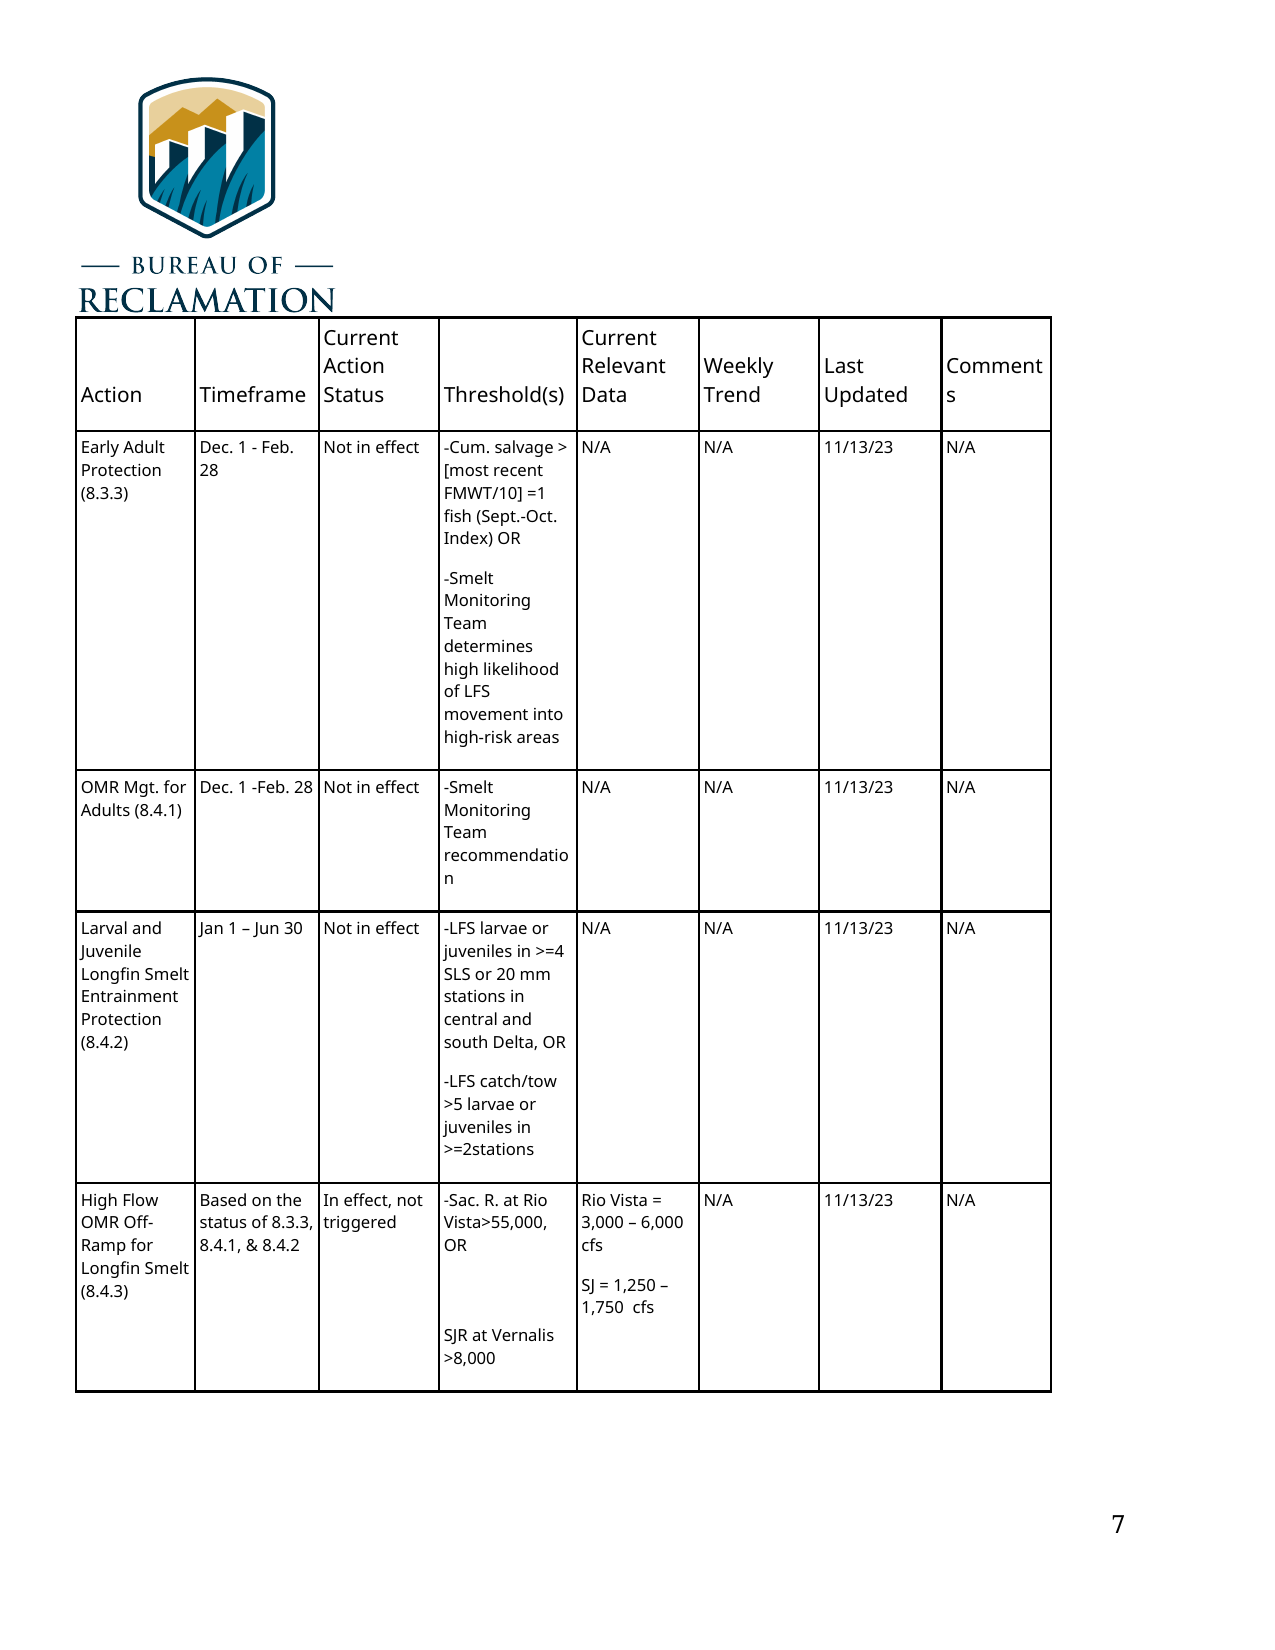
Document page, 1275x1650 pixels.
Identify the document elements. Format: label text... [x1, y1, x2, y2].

table_cell -LFS larvae or juveniles in >=4 SLS or 20 mm stations in central and south Delta, OR -LFS catch/tow >5 larvae or juveniles in >=2stations [440, 913, 576, 1182]
table_cell Dec. 1 - Feb. 28 [196, 432, 318, 769]
table_cell Rio Vista = 3,000 – 6,000 cfs SJ = 1,250 – 1,750 cfs [578, 1184, 698, 1390]
picture [75, 75, 338, 316]
table_cell N/A [943, 432, 1050, 769]
table_header Action [77, 319, 194, 429]
table_cell 11/13/23 [820, 771, 940, 910]
table_cell Early Adult Protection (8.3.3) [77, 432, 194, 769]
table_cell -Smelt Monitoring Team recommendation [440, 771, 576, 910]
table_header Comments [943, 319, 1050, 429]
table_cell N/A [700, 1184, 818, 1390]
table_cell N/A [578, 432, 698, 769]
table_header Current Relevant Data [578, 319, 698, 429]
table_cell -Cum. salvage > [most recent FMWT/10] =1 fish (Sept.-Oct. Index) OR -Smelt Monitoring Team determines high likelihood of LFS movement into high-risk areas [440, 432, 576, 769]
table_cell N/A [943, 913, 1050, 1182]
table_cell N/A [700, 771, 818, 910]
table_header Timeframe [196, 319, 318, 429]
table_header Current Action Status [320, 319, 438, 429]
table_cell High Flow OMR Off-Ramp for Longfin Smelt (8.4.3) [77, 1184, 194, 1390]
table_cell -Sac. R. at Rio Vista>55,000, OR SJR at Vernalis >8,000 [440, 1184, 576, 1390]
table_cell N/A [943, 771, 1050, 910]
table_cell N/A [578, 771, 698, 910]
table_cell 11/13/23 [820, 432, 940, 769]
table_cell Jan 1 – Jun 30 [196, 913, 318, 1182]
table_cell Not in effect [320, 913, 438, 1182]
table_header Weekly Trend [700, 319, 818, 429]
table_header Threshold(s) [440, 319, 576, 429]
table_cell 11/13/23 [820, 913, 940, 1182]
table_cell Not in effect [320, 432, 438, 769]
table_cell Larval and Juvenile Longfin Smelt Entrainment Protection (8.4.2) [77, 913, 194, 1182]
table_cell N/A [700, 913, 818, 1182]
table_cell N/A [578, 913, 698, 1182]
table_cell Based on the status of 8.3.3, 8.4.1, & 8.4.2 [196, 1184, 318, 1390]
table_cell Not in effect [320, 771, 438, 910]
table_cell In effect, not triggered [320, 1184, 438, 1390]
table_cell Dec. 1 -Feb. 28 [196, 771, 318, 910]
table_cell 11/13/23 [820, 1184, 940, 1390]
table_cell OMR Mgt. for Adults (8.4.1) [77, 771, 194, 910]
table_cell N/A [943, 1184, 1050, 1390]
table_header Last Updated [820, 319, 940, 429]
table_cell N/A [700, 432, 818, 769]
